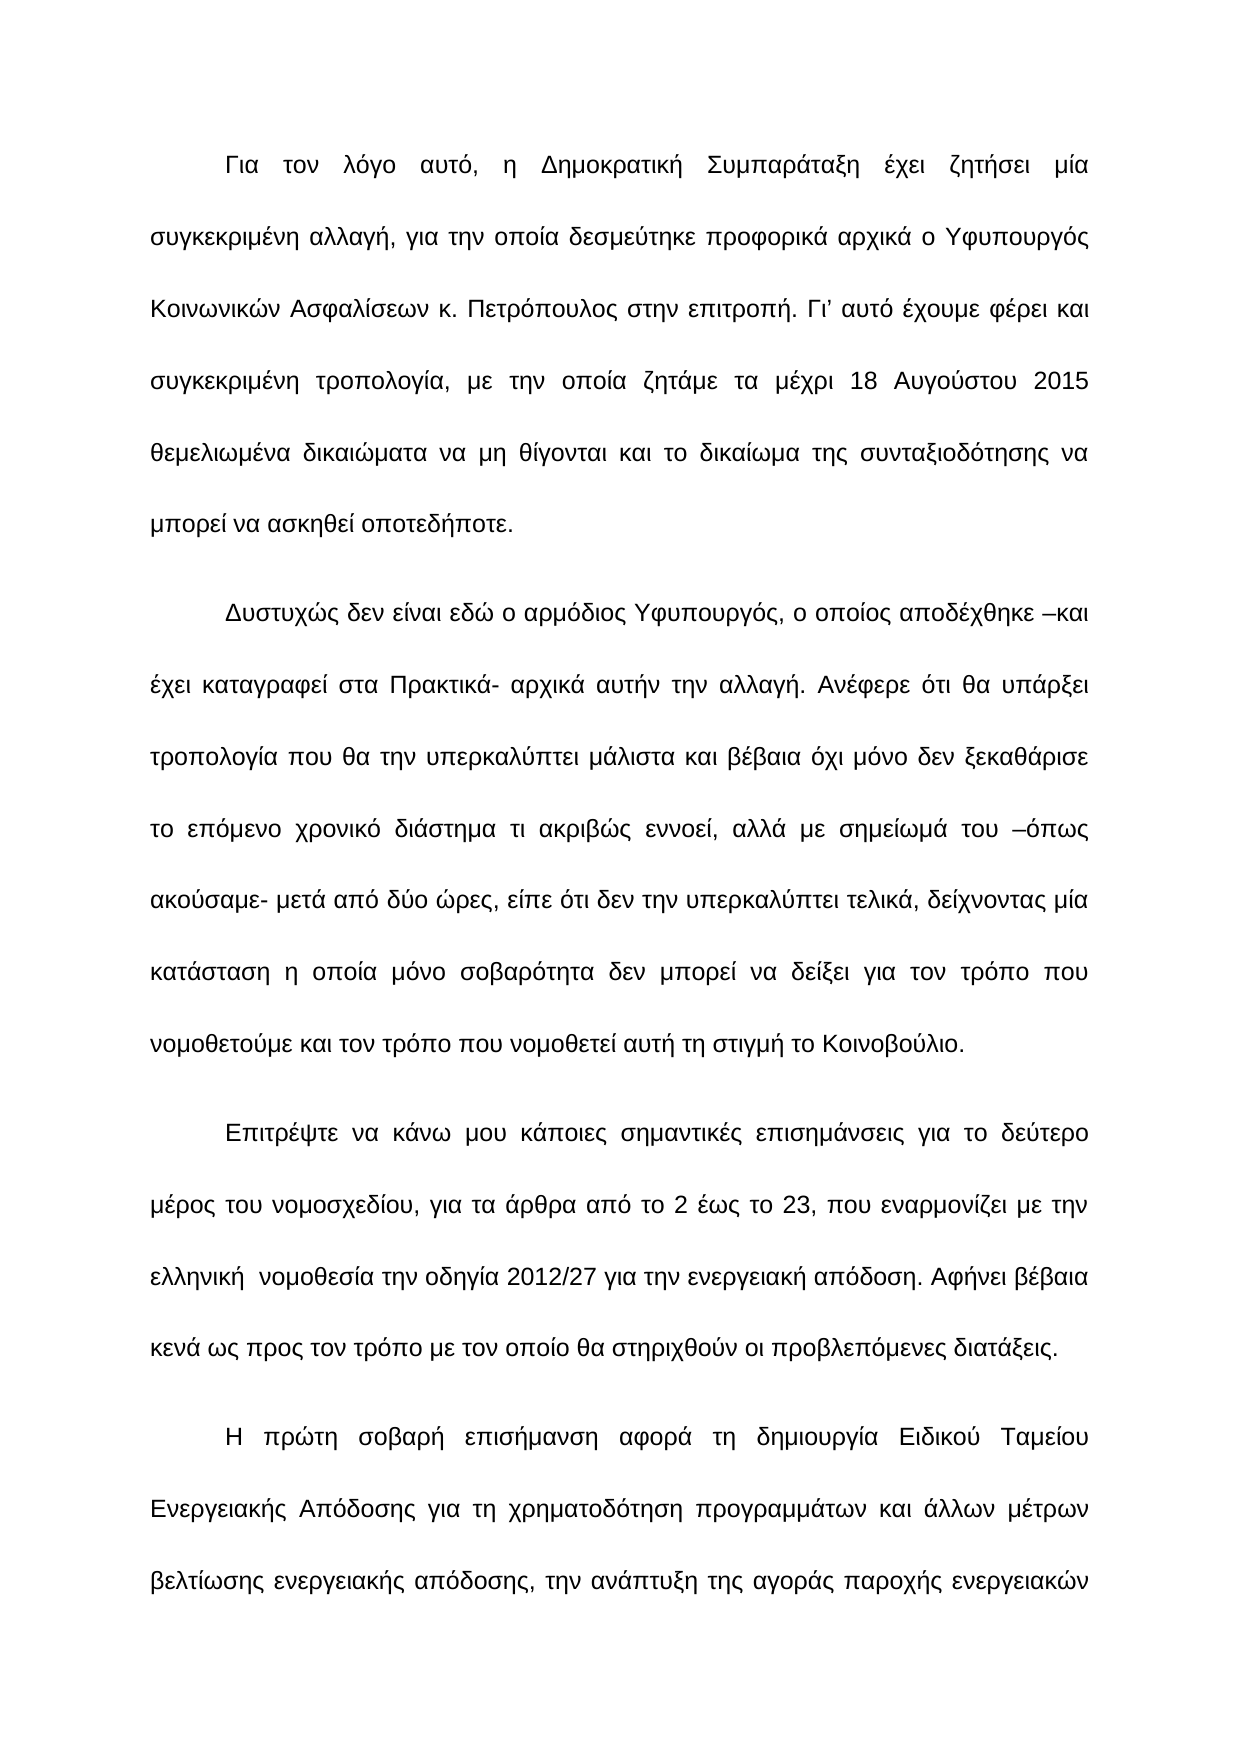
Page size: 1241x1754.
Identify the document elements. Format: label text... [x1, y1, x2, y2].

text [150, 1422, 1090, 1594]
text Επιτρέψτε να κάνω μου κάποιες σημαντικές επισημάνσεις για το δεύτερο μέρος του νομοσχεδίου, για τα άρθρα από το 2 έως το 23, που εναρμονίζει με την ελληνική νομοθεσία την οδηγία 2012/27 για την ενεργειακή απόδοση. Αφήνει βέβαια κενά ως προς τον τρόπο με τον οποίο θα στηριχθούν οι προβλεπόμενες διατάξεις. [150, 1118, 1090, 1362]
text Για τον λόγο αυτό, η Δημοκρατική Συμπαράταξη έχει ζητήσει μία συγκεκριμένη αλλαγή, για την οποία δεσμεύτηκε προφορικά αρχικά ο Υφυπουργός Κοινωνικών Ασφαλίσεων κ. Πετρόπουλος στην επιτροπή. Γι’ αυτό έχουμε φέρει και συγκεκριμένη τροπολογία, με την οποία ζητάμε τα μέχρι 18 Αυγούστου 2015 θεμελιωμένα δικαιώματα να μη θίγονται και το δικαίωμα της συνταξιοδότησης να μπορεί να ασκηθεί οποτεδήποτε. [150, 150, 1090, 538]
text Δυστυχώς δεν είναι εδώ ο αρμόδιος Υφυπουργός, ο οποίος αποδέχθηκε –και έχει καταγραφεί στα Πρακτικά- αρχικά αυτήν την αλλαγή. Ανέφερε ότι θα υπάρξει τροπολογία που θα την υπερκαλύπτει μάλιστα και βέβαια όχι μόνο δεν ξεκαθάρισε το επόμενο χρονικό διάστημα τι ακριβώς εννοεί, αλλά με σημείωμά του –όπως ακούσαμε- μετά από δύο ώρες, είπε ότι δεν την υπερκαλύπτει τελικά, δείχνοντας μία κατάσταση η οποία μόνο σοβαρότητα δεν μπορεί να δείξει για τον τρόπο που νομοθετούμε και τον τρόπο που νομοθετεί αυτή τη στιγμή το Κοινοβούλιο. [150, 598, 1090, 1058]
